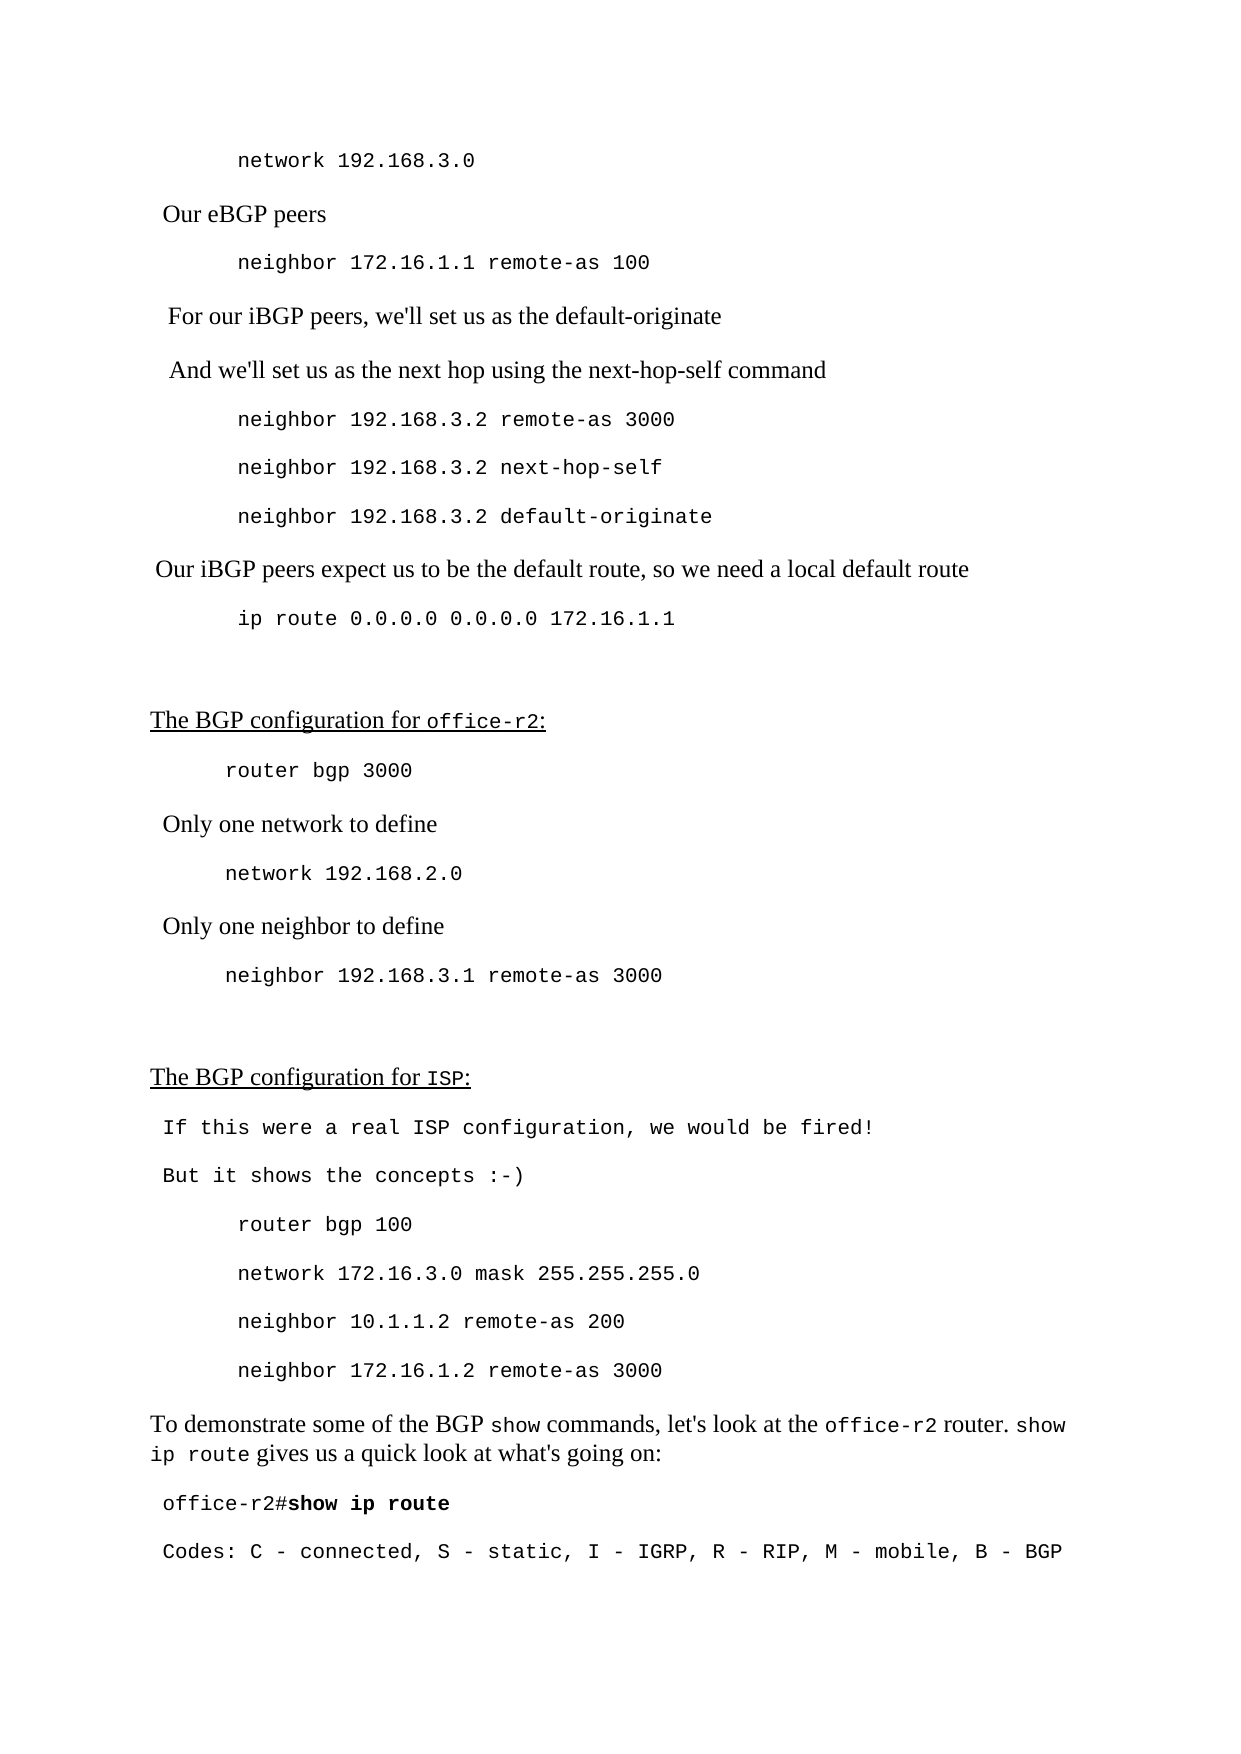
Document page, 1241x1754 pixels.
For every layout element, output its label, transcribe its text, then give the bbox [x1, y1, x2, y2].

text Our iBGP peers expect us to be the default route, so we need a local default route [150, 554, 1090, 583]
text neighbor 172.16.1.2 remote-as 3000 [225, 1360, 1090, 1384]
text Our eBGP peers [150, 199, 1090, 227]
text But it shows the concepts :-) [150, 1165, 1090, 1189]
text router bgp 100 [225, 1214, 1090, 1238]
text And we'll set us as the next hop using the next-hop-self command [150, 355, 1090, 383]
text If this were a real ISP configuration, we would be fired! [150, 1117, 1090, 1140]
text neighbor 172.16.1.1 remote-as 100 [225, 252, 1090, 276]
text network 192.168.2.0 [150, 862, 1090, 886]
text network 192.168.3.0 [225, 150, 1090, 174]
text neighbor 192.168.3.1 remote-as 3000 [150, 965, 1090, 988]
text Codes: C - connected, S - static, I - IGRP, R - RIP, M - mobile, B - BGP [150, 1541, 1090, 1565]
text neighbor 10.1.1.2 remote-as 200 [225, 1311, 1090, 1335]
text To demonstrate some of the BGP show commands, let's look at the office-r2 router. show ip route gives us a quick look at what's going on: [150, 1409, 1090, 1468]
text The BGP configuration for office-r2: [150, 706, 1090, 735]
text network 172.16.3.0 mask 255.255.255.0 [225, 1263, 1090, 1286]
text Only one network to define [150, 809, 1090, 837]
text ip route 0.0.0.0 0.0.0.0 172.16.1.1 [225, 608, 1090, 632]
text For our iBGP peers, we'll set us as the default-originate [150, 301, 1090, 330]
text Only one neighbor to define [150, 911, 1090, 940]
text neighbor 192.168.3.2 remote-as 3000 [225, 408, 1090, 432]
text neighbor 192.168.3.2 next-hop-self [225, 457, 1090, 481]
text office-r2#show ip route [150, 1493, 1090, 1516]
text neighbor 192.168.3.2 default-originate [225, 506, 1090, 529]
text The BGP configuration for ISP: [150, 1062, 1090, 1092]
text router bgp 3000 [150, 760, 1090, 784]
